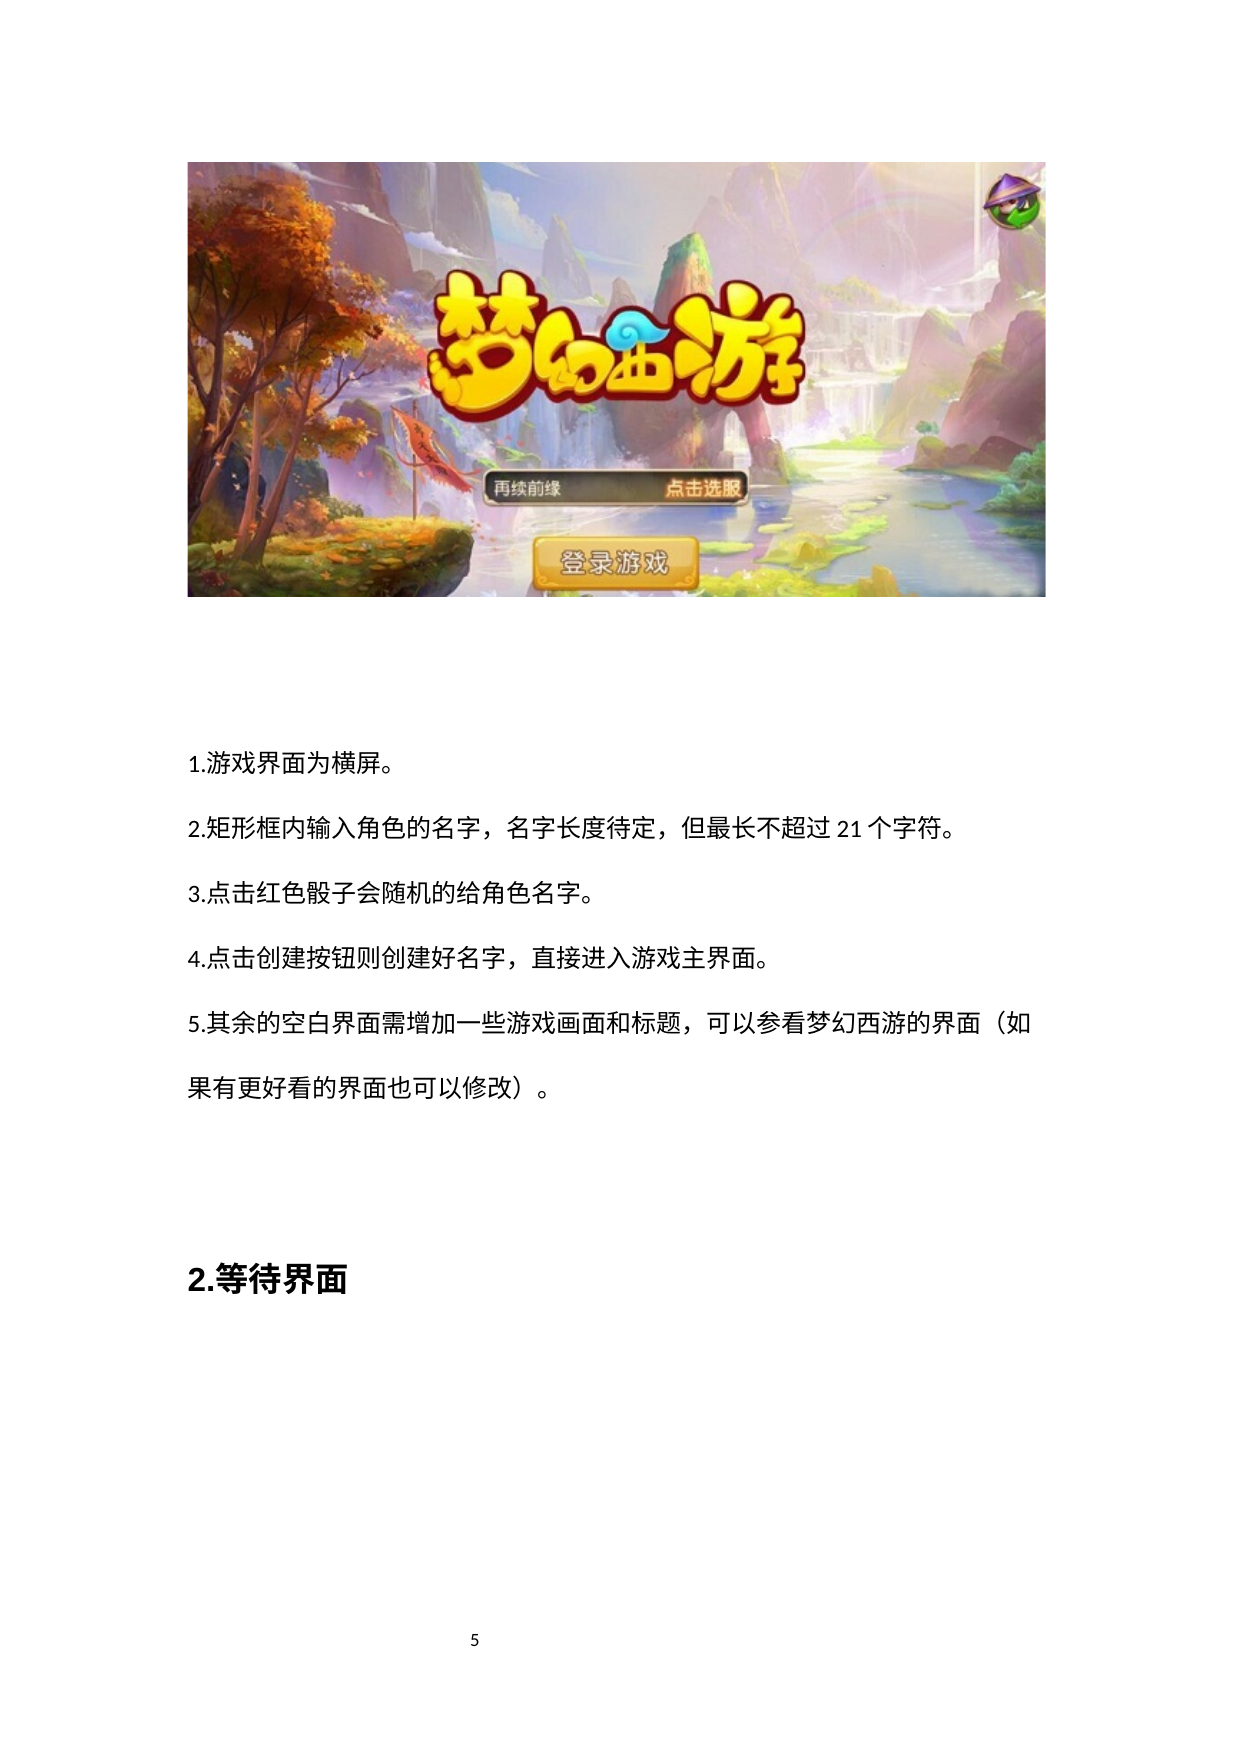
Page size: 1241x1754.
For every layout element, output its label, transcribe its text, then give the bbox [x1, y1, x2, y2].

list 矩形框内输入角色的名字，名字长度待定，但最长不超过21个字符。 [187, 794, 1053, 859]
list 游戏界面为横屏。 [187, 729, 1053, 794]
list 点击创建按钮则创建好名字，直接进入游戏主界面。 [187, 924, 1053, 989]
list 点击红色骰子会随机的给角色名字。 [187, 859, 1053, 924]
subtitle 2.等待界面 [187, 1244, 1053, 1309]
picture [187, 162, 1053, 597]
list 其余的空白界面需增加一些游戏画面和标题，可以参看梦幻西游的界面（如果有更好看的界面也可以修改）。 [187, 989, 1053, 1119]
